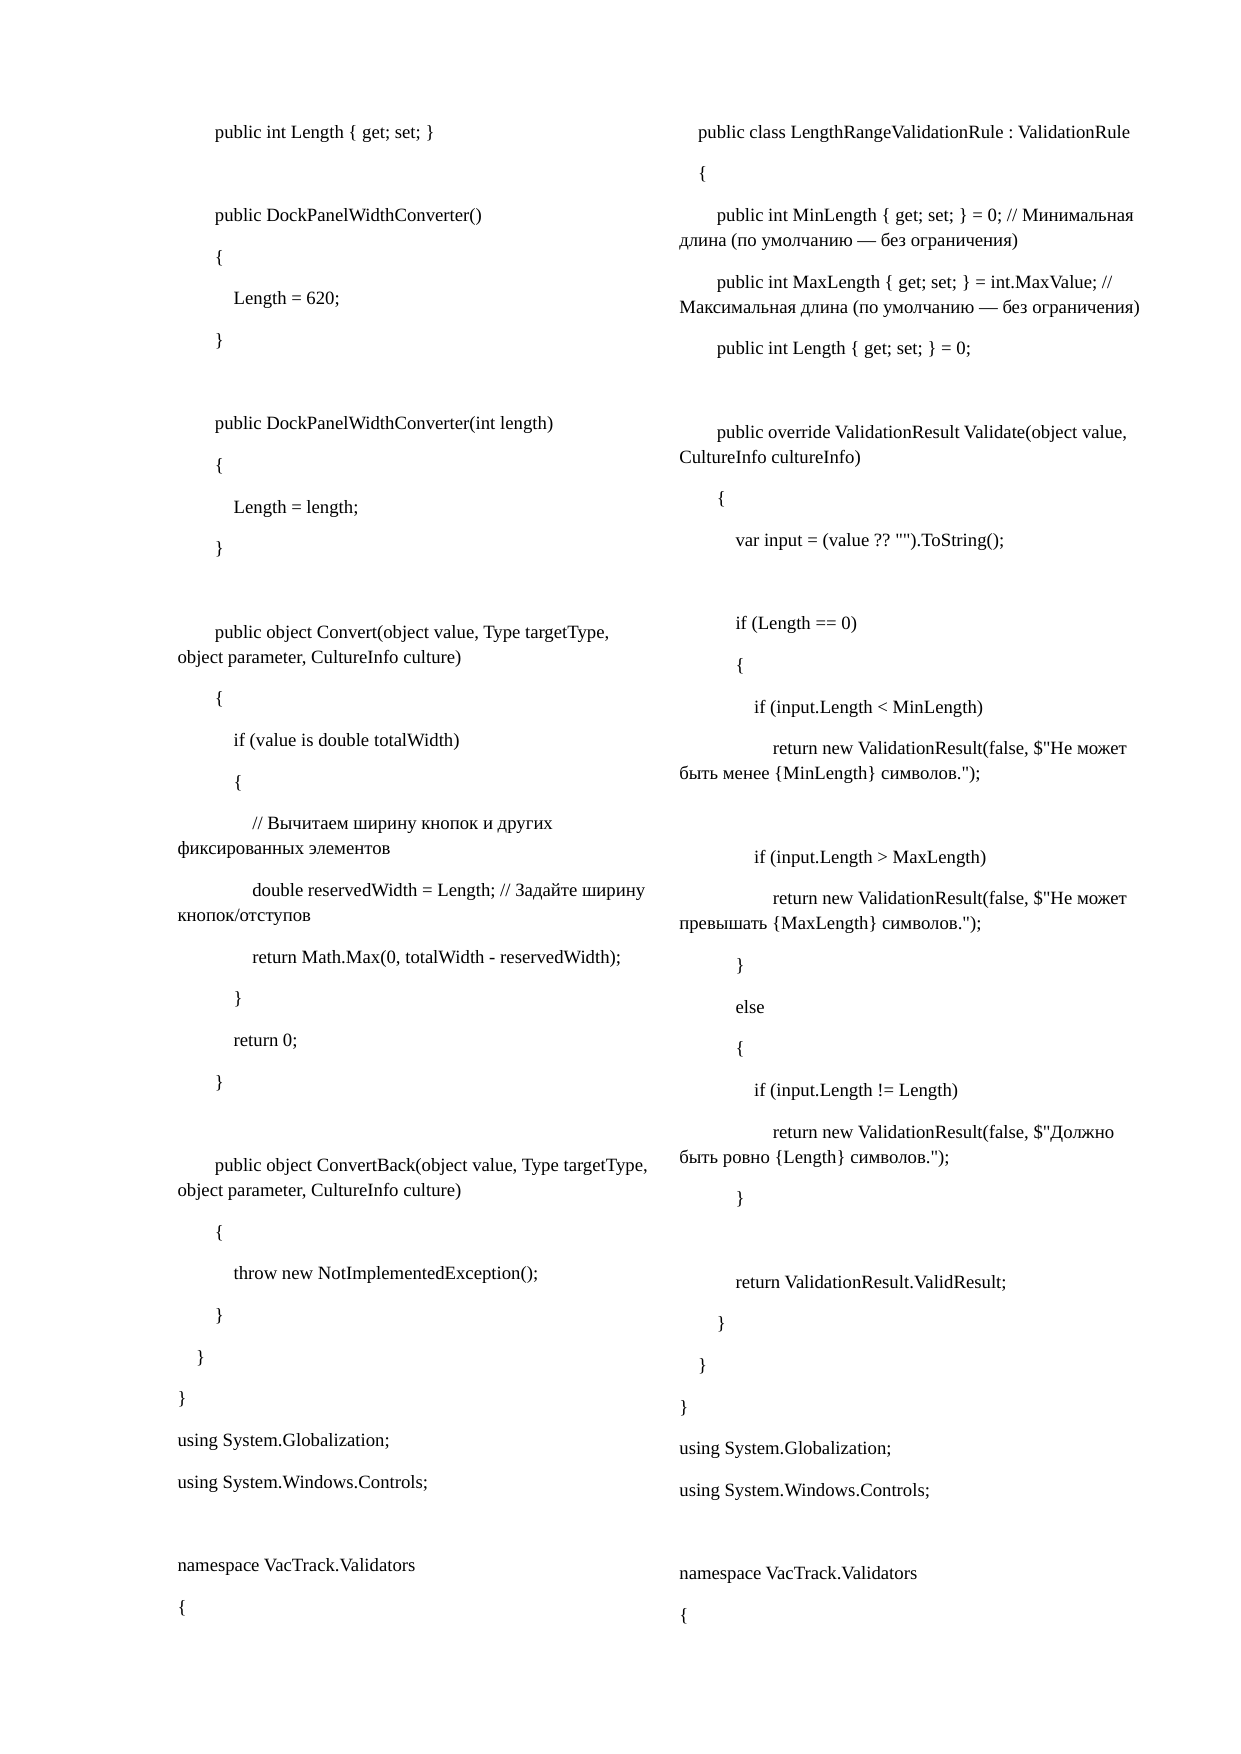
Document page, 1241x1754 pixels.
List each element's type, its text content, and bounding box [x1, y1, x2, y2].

text return ValidationResult.ValidResult; [679, 1268, 1152, 1293]
text public object Convert(object value, Type targetType, object parameter, CultureInfo culture) [177, 618, 649, 668]
text } [679, 1393, 1152, 1418]
text namespace VacTrack.Validators [679, 1560, 1152, 1585]
text if (input.Length < MinLength) [679, 693, 1152, 718]
text { [679, 1035, 1152, 1060]
text { [177, 1593, 649, 1618]
text { [679, 160, 1152, 185]
text { [177, 768, 649, 793]
text } [177, 1385, 649, 1410]
text public DockPanelWidthConverter() [177, 201, 649, 226]
text } [679, 1351, 1152, 1376]
text { [679, 485, 1152, 510]
text public int MaxLength { get; set; } = int.MaxValue; // Максимальная длина (по умолчанию — без ограничения) [679, 268, 1152, 318]
text public class LengthRangeValidationRule : ValidationRule [679, 118, 1152, 143]
text } [177, 535, 649, 560]
text { [177, 243, 649, 268]
text return new ValidationResult(false, $"Не может быть менее {MinLength} символов."); [679, 735, 1152, 785]
text else [679, 993, 1152, 1018]
text public override ValidationResult Validate(object value, CultureInfo cultureInfo) [679, 418, 1152, 468]
text if (Length == 0) [679, 610, 1152, 635]
text Length = 620; [177, 285, 649, 310]
text public int MinLength { get; set; } = 0; // Минимальная длина (по умолчанию — без ограничения) [679, 201, 1152, 251]
text { [177, 685, 649, 710]
text { [679, 651, 1152, 676]
text } [679, 1310, 1152, 1335]
text public DockPanelWidthConverter(int length) [177, 410, 649, 435]
text } [177, 1068, 649, 1093]
text using System.Globalization; [679, 1435, 1152, 1460]
text if (value is double totalWidth) [177, 726, 649, 751]
text } [177, 985, 649, 1010]
text namespace VacTrack.Validators [177, 1551, 649, 1576]
text { [177, 451, 649, 476]
text } [177, 1301, 649, 1326]
text Length = length; [177, 493, 649, 518]
text return new ValidationResult(false, $"Должно быть ровно {Length} символов."); [679, 1118, 1152, 1168]
text public object ConvertBack(object value, Type targetType, object parameter, CultureInfo culture) [177, 1151, 649, 1201]
text return Math.Max(0, totalWidth - reservedWidth); [177, 943, 649, 968]
text double reservedWidth = Length; // Задайте ширину кнопок/отступов [177, 876, 649, 926]
text } [679, 1185, 1152, 1210]
text // Вычитаем ширину кнопок и других фиксированных элементов [177, 810, 649, 860]
text var input = (value ?? "").ToString(); [679, 526, 1152, 551]
text { [177, 1218, 649, 1243]
text if (input.Length > MaxLength) [679, 843, 1152, 868]
text if (input.Length != Length) [679, 1076, 1152, 1101]
text return 0; [177, 1026, 649, 1051]
text } [177, 1343, 649, 1368]
text { [679, 1601, 1152, 1626]
text using System.Windows.Controls; [679, 1476, 1152, 1501]
text throw new NotImplementedException(); [177, 1260, 649, 1285]
text return new ValidationResult(false, $"Не может превышать {MaxLength} символов."); [679, 885, 1152, 935]
text using System.Globalization; [177, 1426, 649, 1451]
text using System.Windows.Controls; [177, 1468, 649, 1493]
text } [679, 951, 1152, 976]
text } [177, 326, 649, 351]
text public int Length { get; set; } = 0; [679, 335, 1152, 360]
text public int Length { get; set; } [177, 118, 649, 143]
